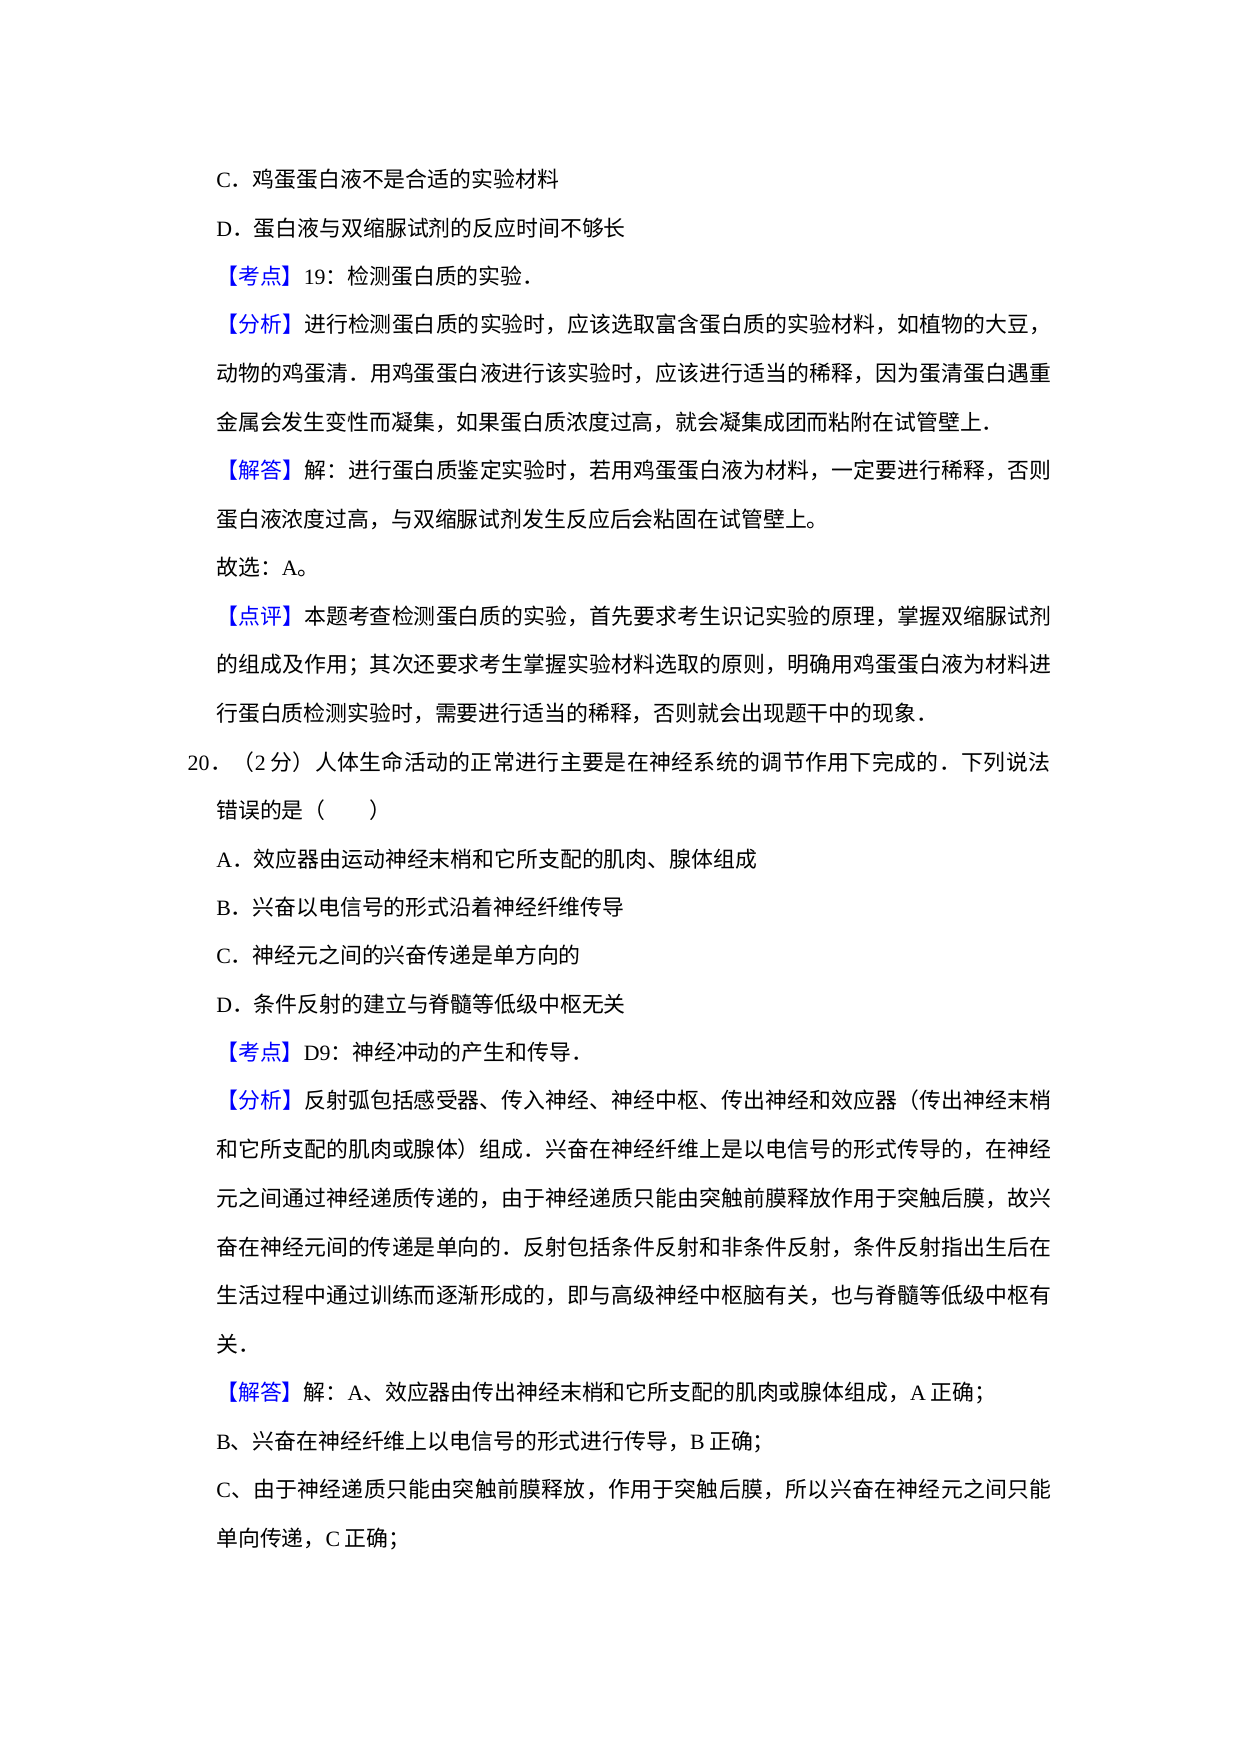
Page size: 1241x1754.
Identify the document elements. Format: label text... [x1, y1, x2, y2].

text 【考点】D9：神经冲动的产生和传导．菁优网版权所有 [216, 1034, 1053, 1067]
text D．蛋白液与双缩脲试剂的反应时间不够长 [187, 210, 1053, 243]
text C．鸡蛋蛋白液不是合适的实验材料 [187, 162, 1053, 194]
text A．效应器由运动神经末梢和它所支配的肌肉、腺体组成 [187, 841, 1053, 874]
text 【分析】进行检测蛋白质的实验时，应该选取富含蛋白质的实验材料，如植物的大豆，动物的鸡蛋清．用鸡蛋蛋白液进行该实验时，应该进行适当的稀释，因为蛋清蛋白遇重金属会发生变性而凝集，如果蛋白质浓度过高，就会凝集成团而粘附在试管壁上． [216, 307, 1053, 437]
text B、兴奋在神经纤维上以电信号的形式进行传导，B正确； [216, 1423, 1053, 1456]
text 【考点】19：检测蛋白质的实验．菁优网版权所有 [216, 259, 1053, 291]
text C．神经元之间的兴奋传递是单方向的 [187, 938, 1053, 970]
text C、由于神经递质只能由突触前膜释放，作用于突触后膜，所以兴奋在神经元之间只能单向传递，C正确； [216, 1472, 1053, 1553]
text 【解答】解：进行蛋白质鉴定实验时，若用鸡蛋蛋白液为材料，一定要进行稀释，否则蛋白液浓度过高，与双缩脲试剂发生反应后会粘固在试管壁上。 [216, 453, 1053, 534]
text 【点评】本题考查检测蛋白质的实验，首先要求考生识记实验的原理，掌握双缩脲试剂的组成及作用；其次还要求考生掌握实验材料选取的原则，明确用鸡蛋蛋白液为材料进行蛋白质检测实验时，需要进行适当的稀释，否则就会出现题干中的现象． [216, 598, 1053, 728]
text B．兴奋以电信号的形式沿着神经纤维传导 [187, 889, 1053, 922]
text 【解答】解：A、效应器由传出神经末梢和它所支配的肌肉或腺体组成，A正确； [216, 1375, 1053, 1407]
text 20．（2分）人体生命活动的正常进行主要是在神经系统的调节作用下完成的．下列说法错误的是（ ） [187, 744, 1053, 825]
text 故选：A。 [216, 550, 1053, 582]
text D．条件反射的建立与脊髓等低级中枢无关 [187, 986, 1053, 1019]
text 【分析】反射弧包括感受器、传入神经、神经中枢、传出神经和效应器（传出神经末梢和它所支配的肌肉或腺体）组成．兴奋在神经纤维上是以电信号的形式传导的，在神经元之间通过神经递质传递的，由于神经递质只能由突触前膜释放作用于突触后膜，故兴奋在神经元间的传递是单向的．反射包括条件反射和非条件反射，条件反射指出生后在生活过程中通过训练而逐渐形成的，即与高级神经中枢脑有关，也与脊髓等低级中枢有关． [216, 1083, 1053, 1359]
